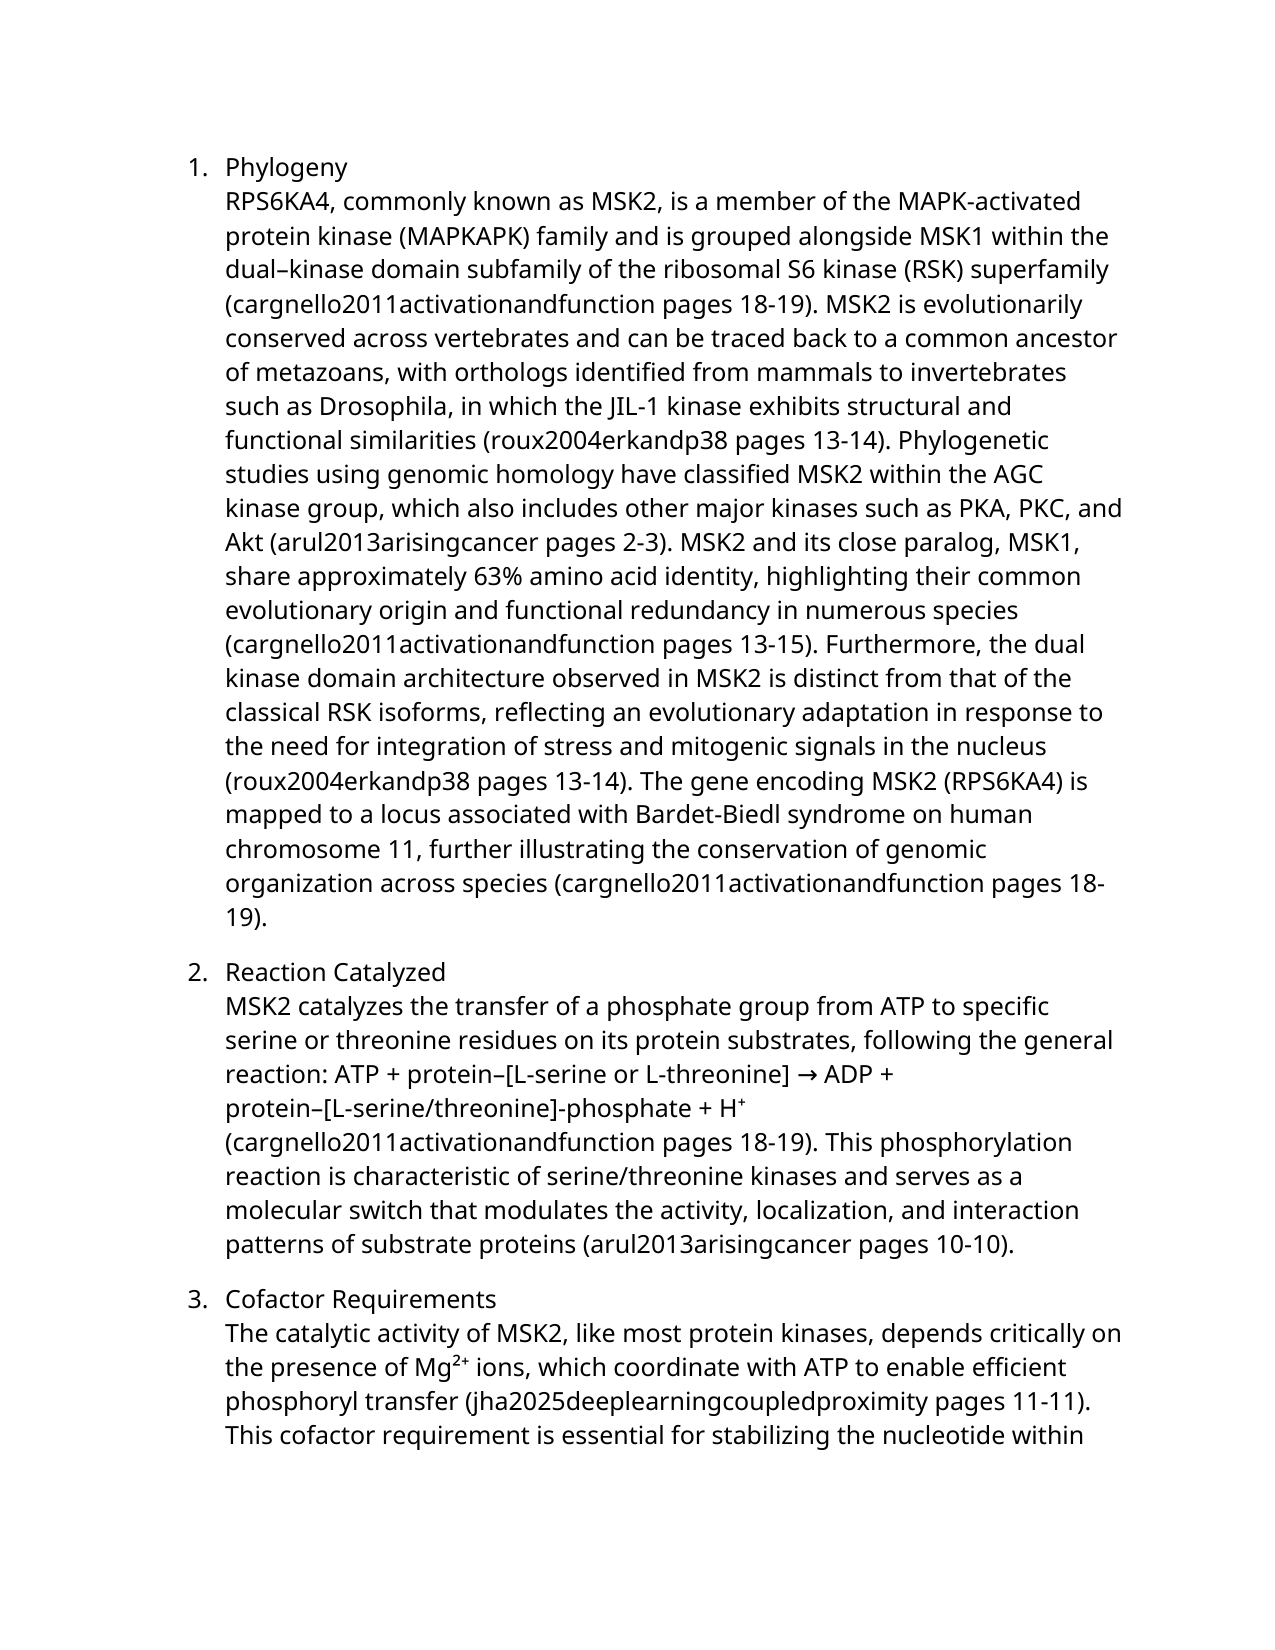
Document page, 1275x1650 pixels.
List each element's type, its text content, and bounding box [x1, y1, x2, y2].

list Reaction Catalyzed MSK2 catalyzes the transfer of a phosphate group from ATP to specific serine or threonine residues on its protein substrates, following the general reaction: ATP + protein–[L-serine or L-threonine] → ADP + protein–[L-serine/threonine]-phosphate + H⁺ (cargnello2011activationandfunction pages 18-19). This phosphorylation reaction is characteristic of serine/threonine kinases and serves as a molecular switch that modulates the activity, localization, and interaction patterns of substrate proteins (arul2013arisingcancer pages 10-10). [187, 954, 1125, 1261]
list Phylogeny RPS6KA4, commonly known as MSK2, is a member of the MAPK‐activated protein kinase (MAPKAPK) family and is grouped alongside MSK1 within the dual–kinase domain subfamily of the ribosomal S6 kinase (RSK) superfamily (cargnello2011activationandfunction pages 18-19). MSK2 is evolutionarily conserved across vertebrates and can be traced back to a common ancestor of metazoans, with orthologs identified from mammals to invertebrates such as Drosophila, in which the JIL-1 kinase exhibits structural and functional similarities (roux2004erkandp38 pages 13-14). Phylogenetic studies using genomic homology have classified MSK2 within the AGC kinase group, which also includes other major kinases such as PKA, PKC, and Akt (arul2013arisingcancer pages 2-3). MSK2 and its close paralog, MSK1, share approximately 63% amino acid identity, highlighting their common evolutionary origin and functional redundancy in numerous species (cargnello2011activationandfunction pages 13-15). Furthermore, the dual kinase domain architecture observed in MSK2 is distinct from that of the classical RSK isoforms, reflecting an evolutionary adaptation in response to the need for integration of stress and mitogenic signals in the nucleus (roux2004erkandp38 pages 13-14). The gene encoding MSK2 (RPS6KA4) is mapped to a locus associated with Bardet-Biedl syndrome on human chromosome 11, further illustrating the conservation of genomic organization across species (cargnello2011activationandfunction pages 18-19). [187, 150, 1125, 933]
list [187, 1282, 1125, 1452]
